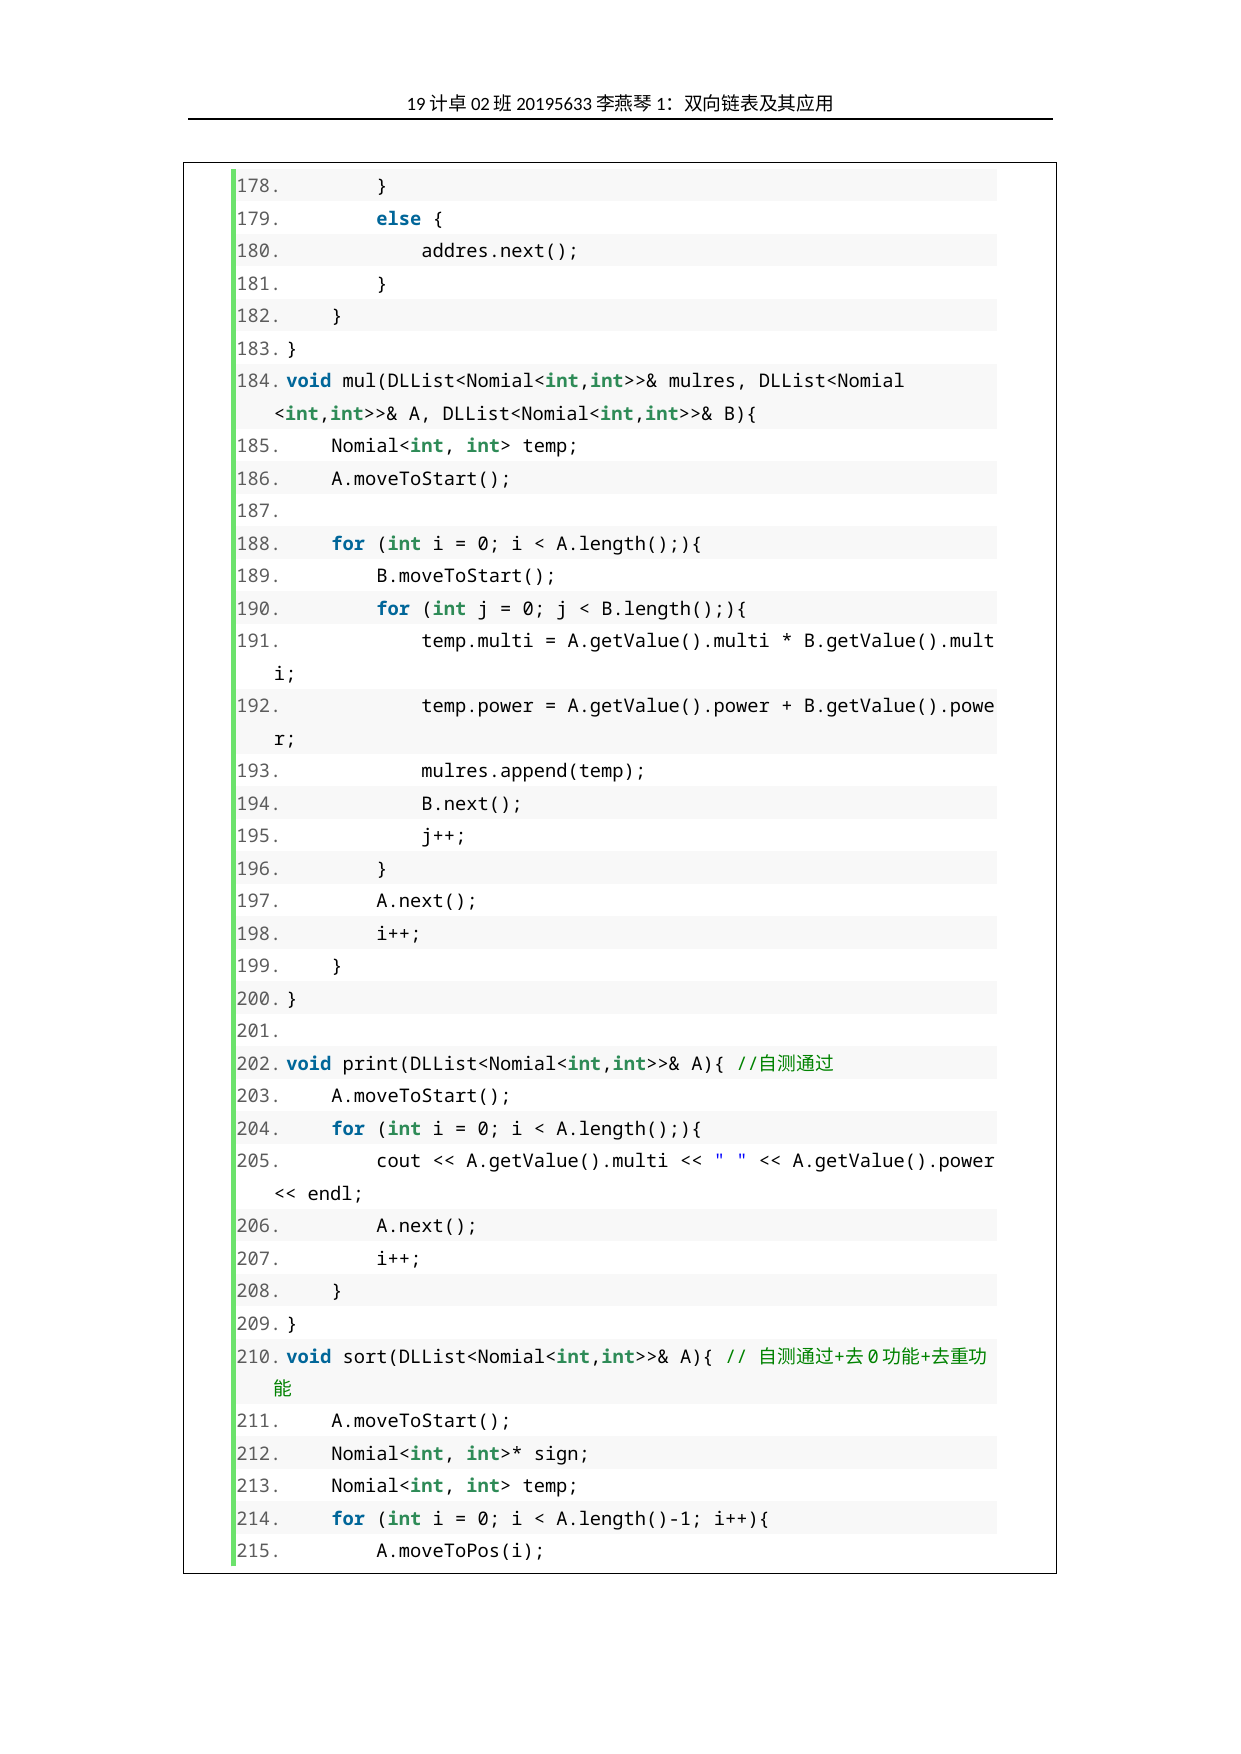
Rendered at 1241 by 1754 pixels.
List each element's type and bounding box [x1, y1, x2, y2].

table_cell [184, 163, 1056, 1572]
